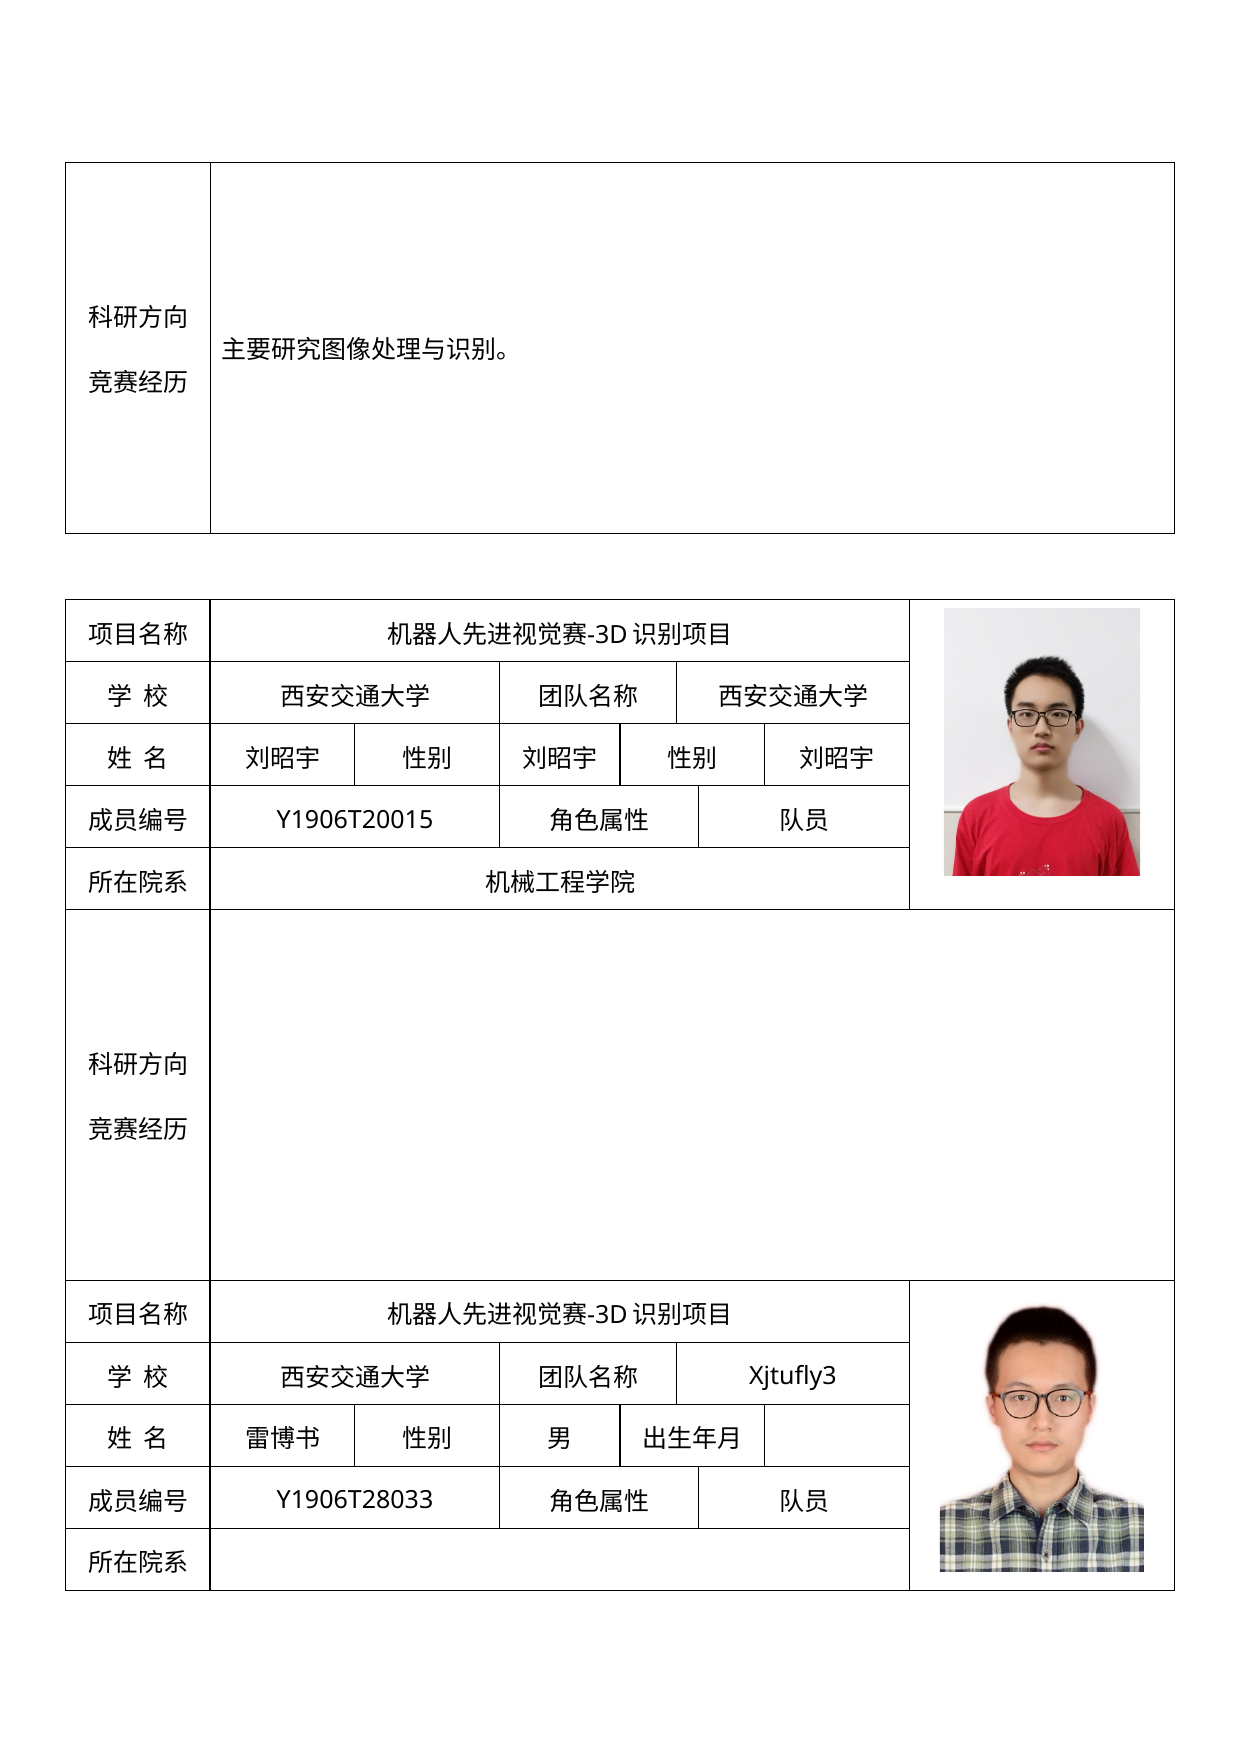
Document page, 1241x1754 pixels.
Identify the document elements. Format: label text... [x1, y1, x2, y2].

table_cell 性别 [355, 724, 499, 785]
table_cell 成员编号 [66, 1467, 209, 1527]
table_cell 主要研究图像处理与识别。 [211, 163, 1174, 533]
table_cell [211, 910, 1174, 1279]
table_cell 姓 名 [66, 724, 209, 785]
table_cell 机器人先进视觉赛-3D识别项目 [211, 1281, 909, 1342]
table_cell 团队名称 [500, 662, 676, 723]
table_header 项目名称 [66, 600, 209, 661]
table_cell 性别 [355, 1405, 499, 1466]
table_header 机器人先进视觉赛-3D识别项目 [211, 600, 909, 661]
table_cell Xjtufly3 [677, 1343, 909, 1403]
table_cell 角色属性 [500, 786, 698, 847]
table_cell 刘昭宇 [211, 724, 354, 785]
picture [943, 608, 1141, 876]
table_cell 姓 名 [66, 1405, 209, 1466]
table_cell 刘昭宇 [500, 724, 619, 785]
table_cell 出生年月 [621, 1405, 764, 1466]
table_cell 性别 [621, 724, 764, 785]
table_cell 西安交通大学 [211, 1343, 499, 1403]
table_cell 雷博书 [211, 1405, 354, 1466]
table_cell 角色属性 [500, 1467, 698, 1527]
table_cell [765, 1405, 909, 1466]
picture [939, 1288, 1144, 1572]
table_cell 队员 [699, 1467, 909, 1527]
table_cell [211, 1529, 909, 1589]
table_cell 学 校 [66, 662, 209, 723]
table_cell 西安交通大学 [211, 662, 499, 723]
table_cell 西安交通大学 [677, 662, 909, 723]
table_cell [910, 1281, 1174, 1589]
table_cell 成员编号 [66, 786, 209, 847]
table_cell 男 [500, 1405, 619, 1466]
table_cell 所在院系 [66, 1529, 209, 1589]
table_cell 项目名称 [66, 1281, 209, 1342]
table_cell 队员 [699, 786, 909, 847]
table_cell 科研方向 竞赛经历 [66, 163, 210, 533]
table_cell 刘昭宇 [765, 724, 909, 785]
table_cell 学 校 [66, 1343, 209, 1403]
table_cell Y1906T20015 [211, 786, 499, 847]
table_cell 团队名称 [500, 1343, 676, 1403]
table_cell Y1906T28033 [211, 1467, 499, 1527]
table_cell 科研方向 竞赛经历 [66, 910, 209, 1279]
table_header [910, 600, 1174, 909]
table_cell 机械工程学院 [211, 848, 909, 909]
table_cell 所在院系 [66, 848, 209, 909]
